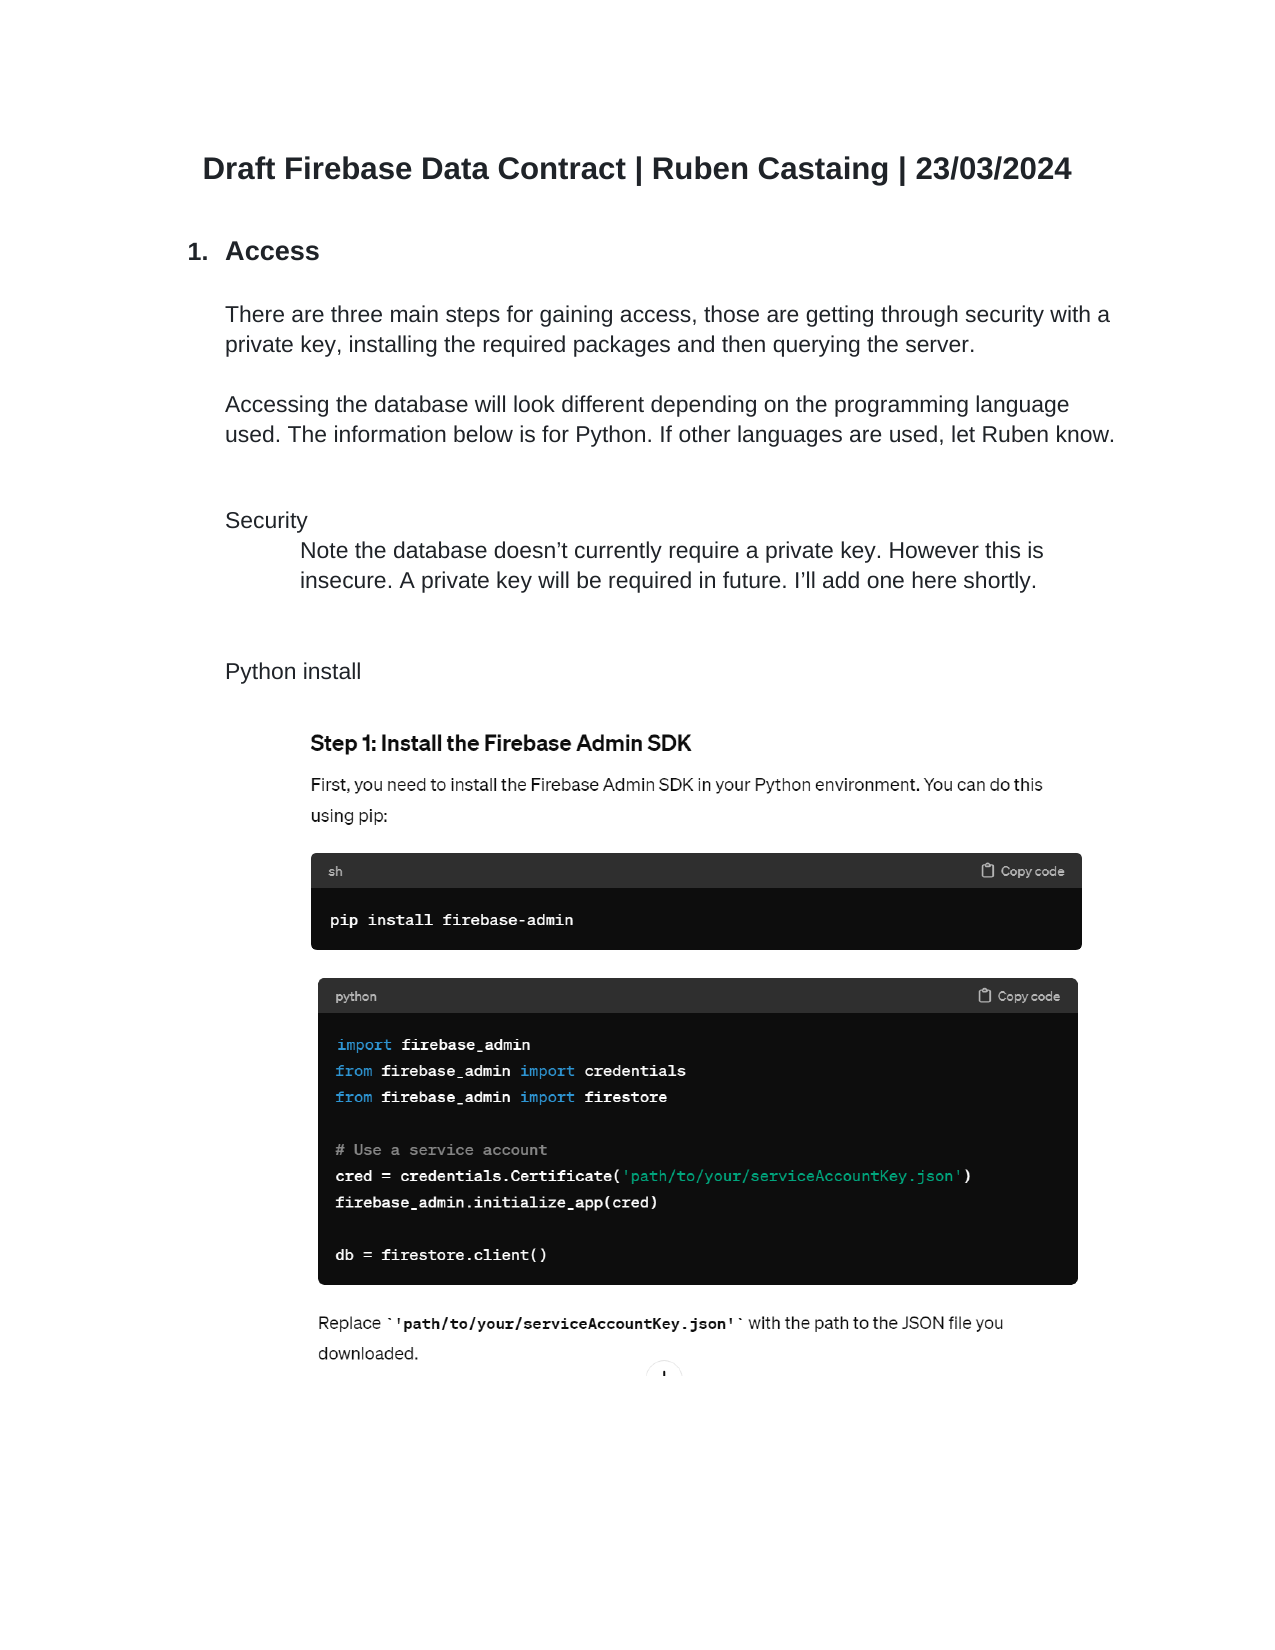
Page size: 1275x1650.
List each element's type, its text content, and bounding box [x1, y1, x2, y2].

text Note the database doesn’t currently require a private key. However this is insecure. A private key will be required in future. I’ll add one here shortly. [300, 537, 1125, 593]
text There are three main steps for gaining access, those are getting through security with a private key, installing the required packages and then querying the server. [225, 301, 1125, 357]
title Access [187, 234, 1125, 266]
subtitle Draft Firebase Data Contract | Ruben Castaing | 23/03/2024 [150, 150, 1125, 201]
picture [300, 970, 1103, 1376]
picture [300, 726, 1122, 964]
subtitle Security [225, 507, 1125, 533]
subtitle Python install [150, 658, 1125, 684]
text Accessing the database will look different depending on the programming language used. The information below is for Python. If other languages are used, let Ruben know. [225, 391, 1125, 448]
